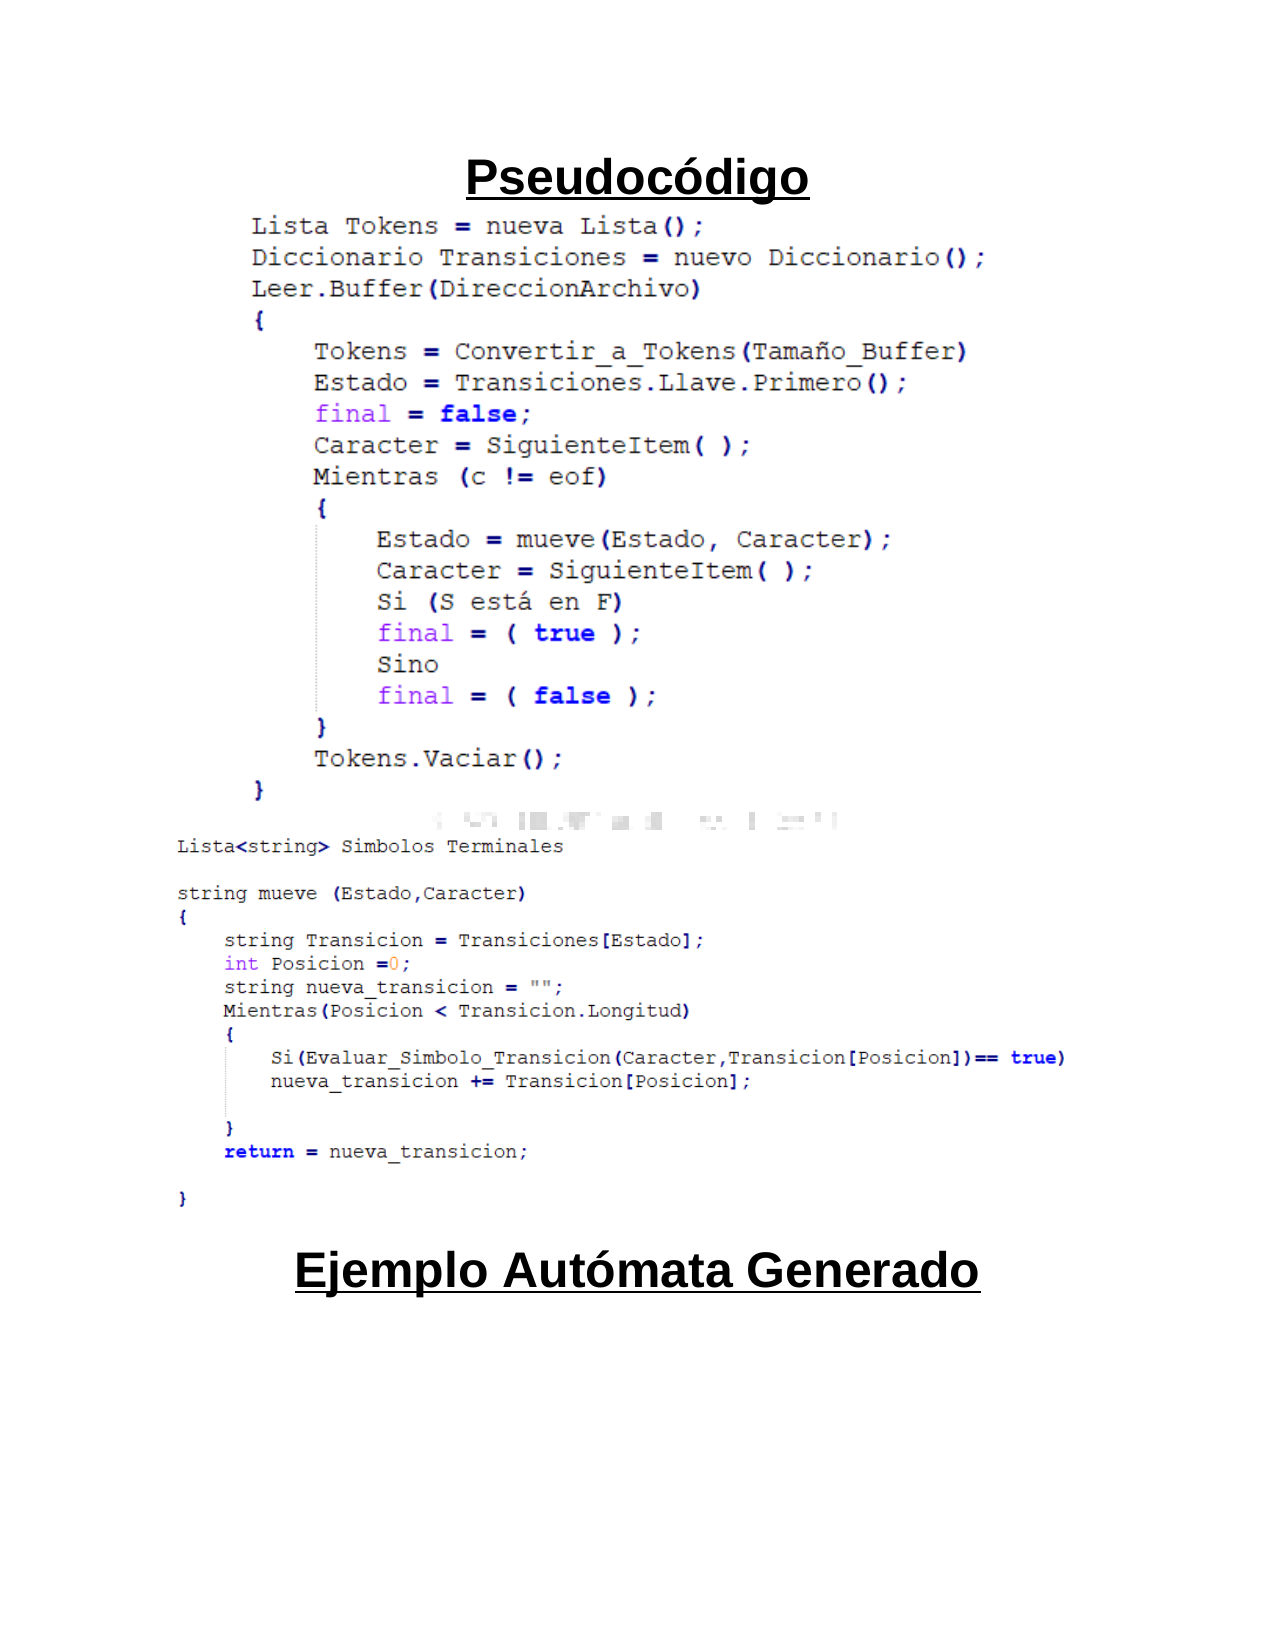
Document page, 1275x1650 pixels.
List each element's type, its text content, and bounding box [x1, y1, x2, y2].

subtitle Ejemplo Autómata Generado [177, 1241, 1098, 1298]
subtitle Pseudocódigo [177, 148, 1098, 205]
picture [177, 830, 1098, 1214]
picture [250, 209, 1025, 812]
